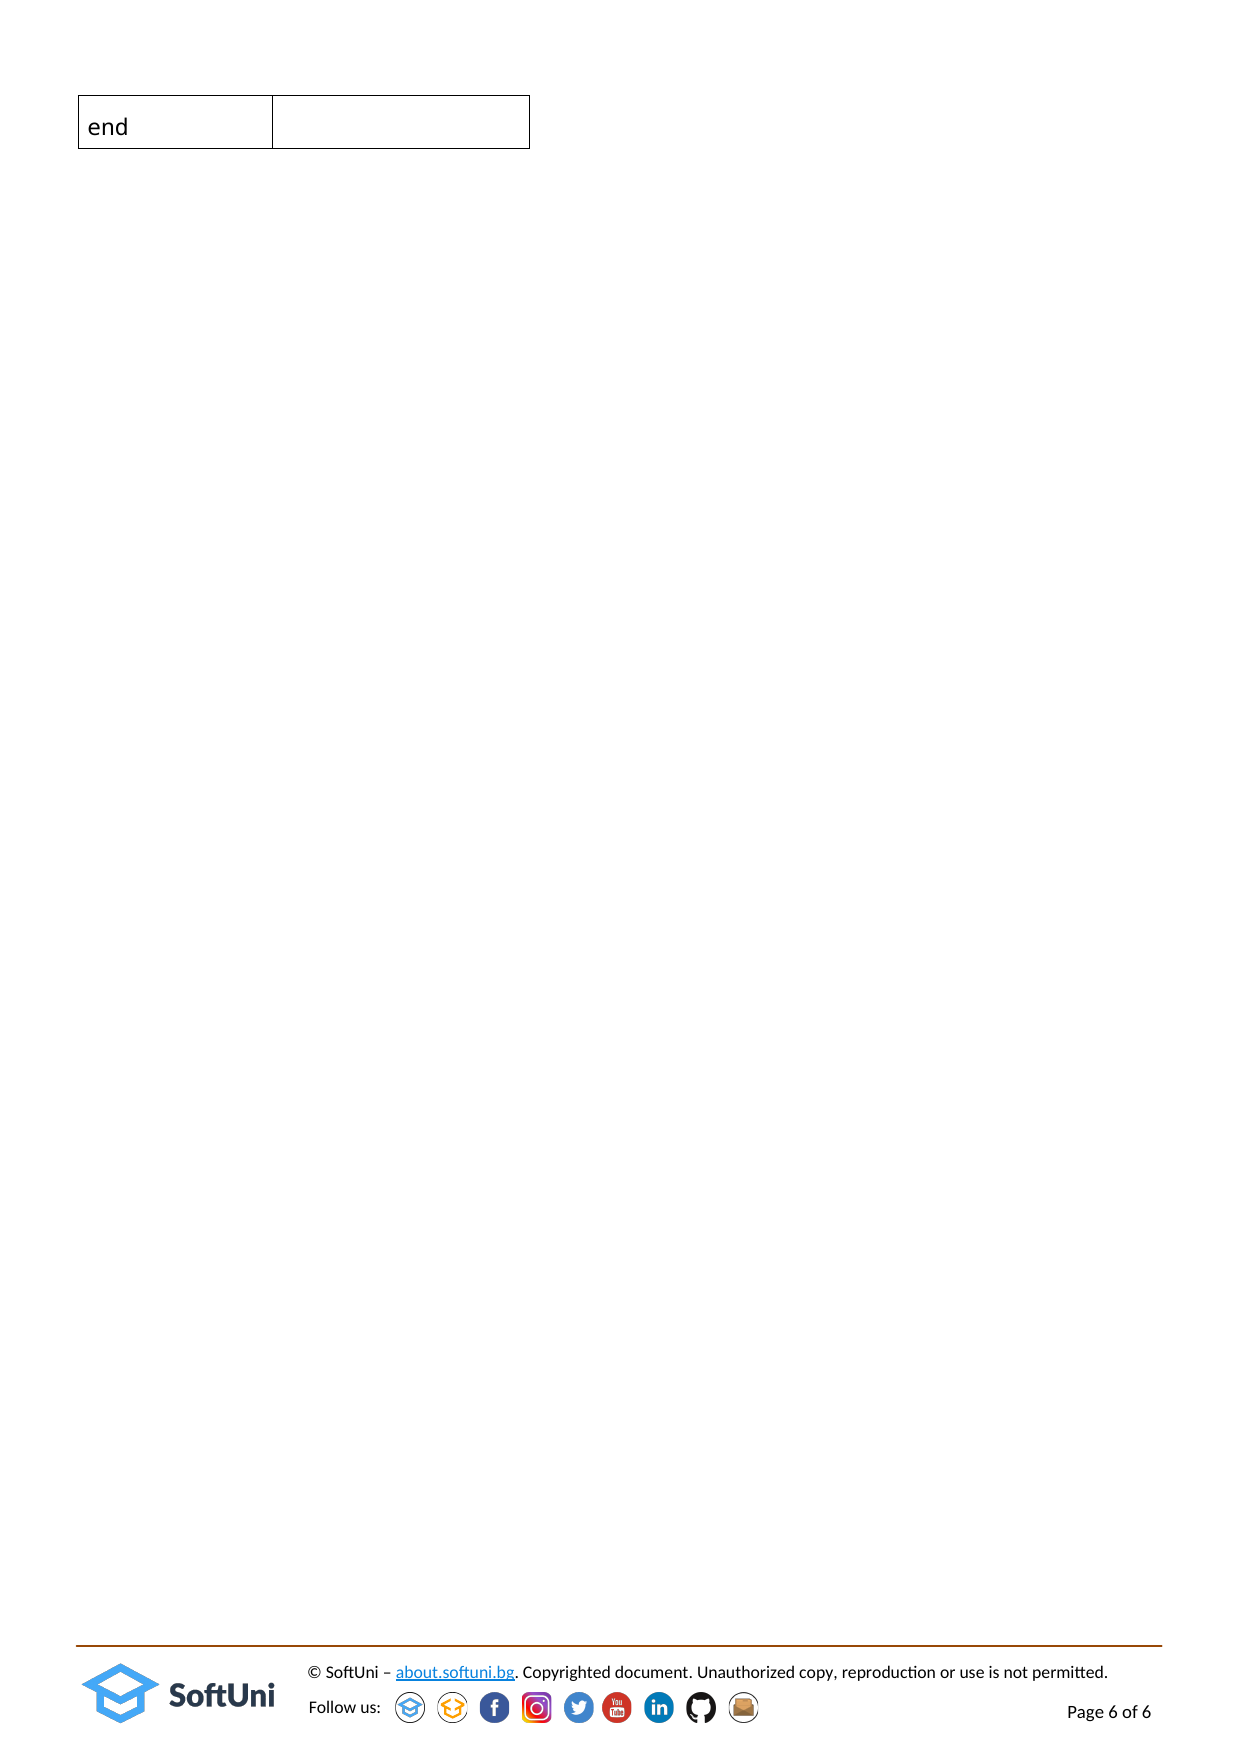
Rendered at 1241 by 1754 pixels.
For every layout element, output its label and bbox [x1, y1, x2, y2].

table_cell [79, 96, 272, 148]
picture [665, 1692, 674, 1701]
picture [644, 1692, 653, 1701]
picture [564, 1692, 594, 1723]
picture [686, 1692, 716, 1723]
picture [658, 1705, 667, 1714]
picture [75, 1658, 281, 1729]
picture [644, 1714, 653, 1723]
picture [395, 1692, 425, 1723]
picture [728, 1692, 759, 1723]
picture [437, 1692, 468, 1723]
picture [479, 1692, 510, 1723]
picture [522, 1692, 552, 1723]
picture [602, 1692, 632, 1723]
picture [665, 1714, 674, 1723]
table_cell [273, 96, 529, 148]
